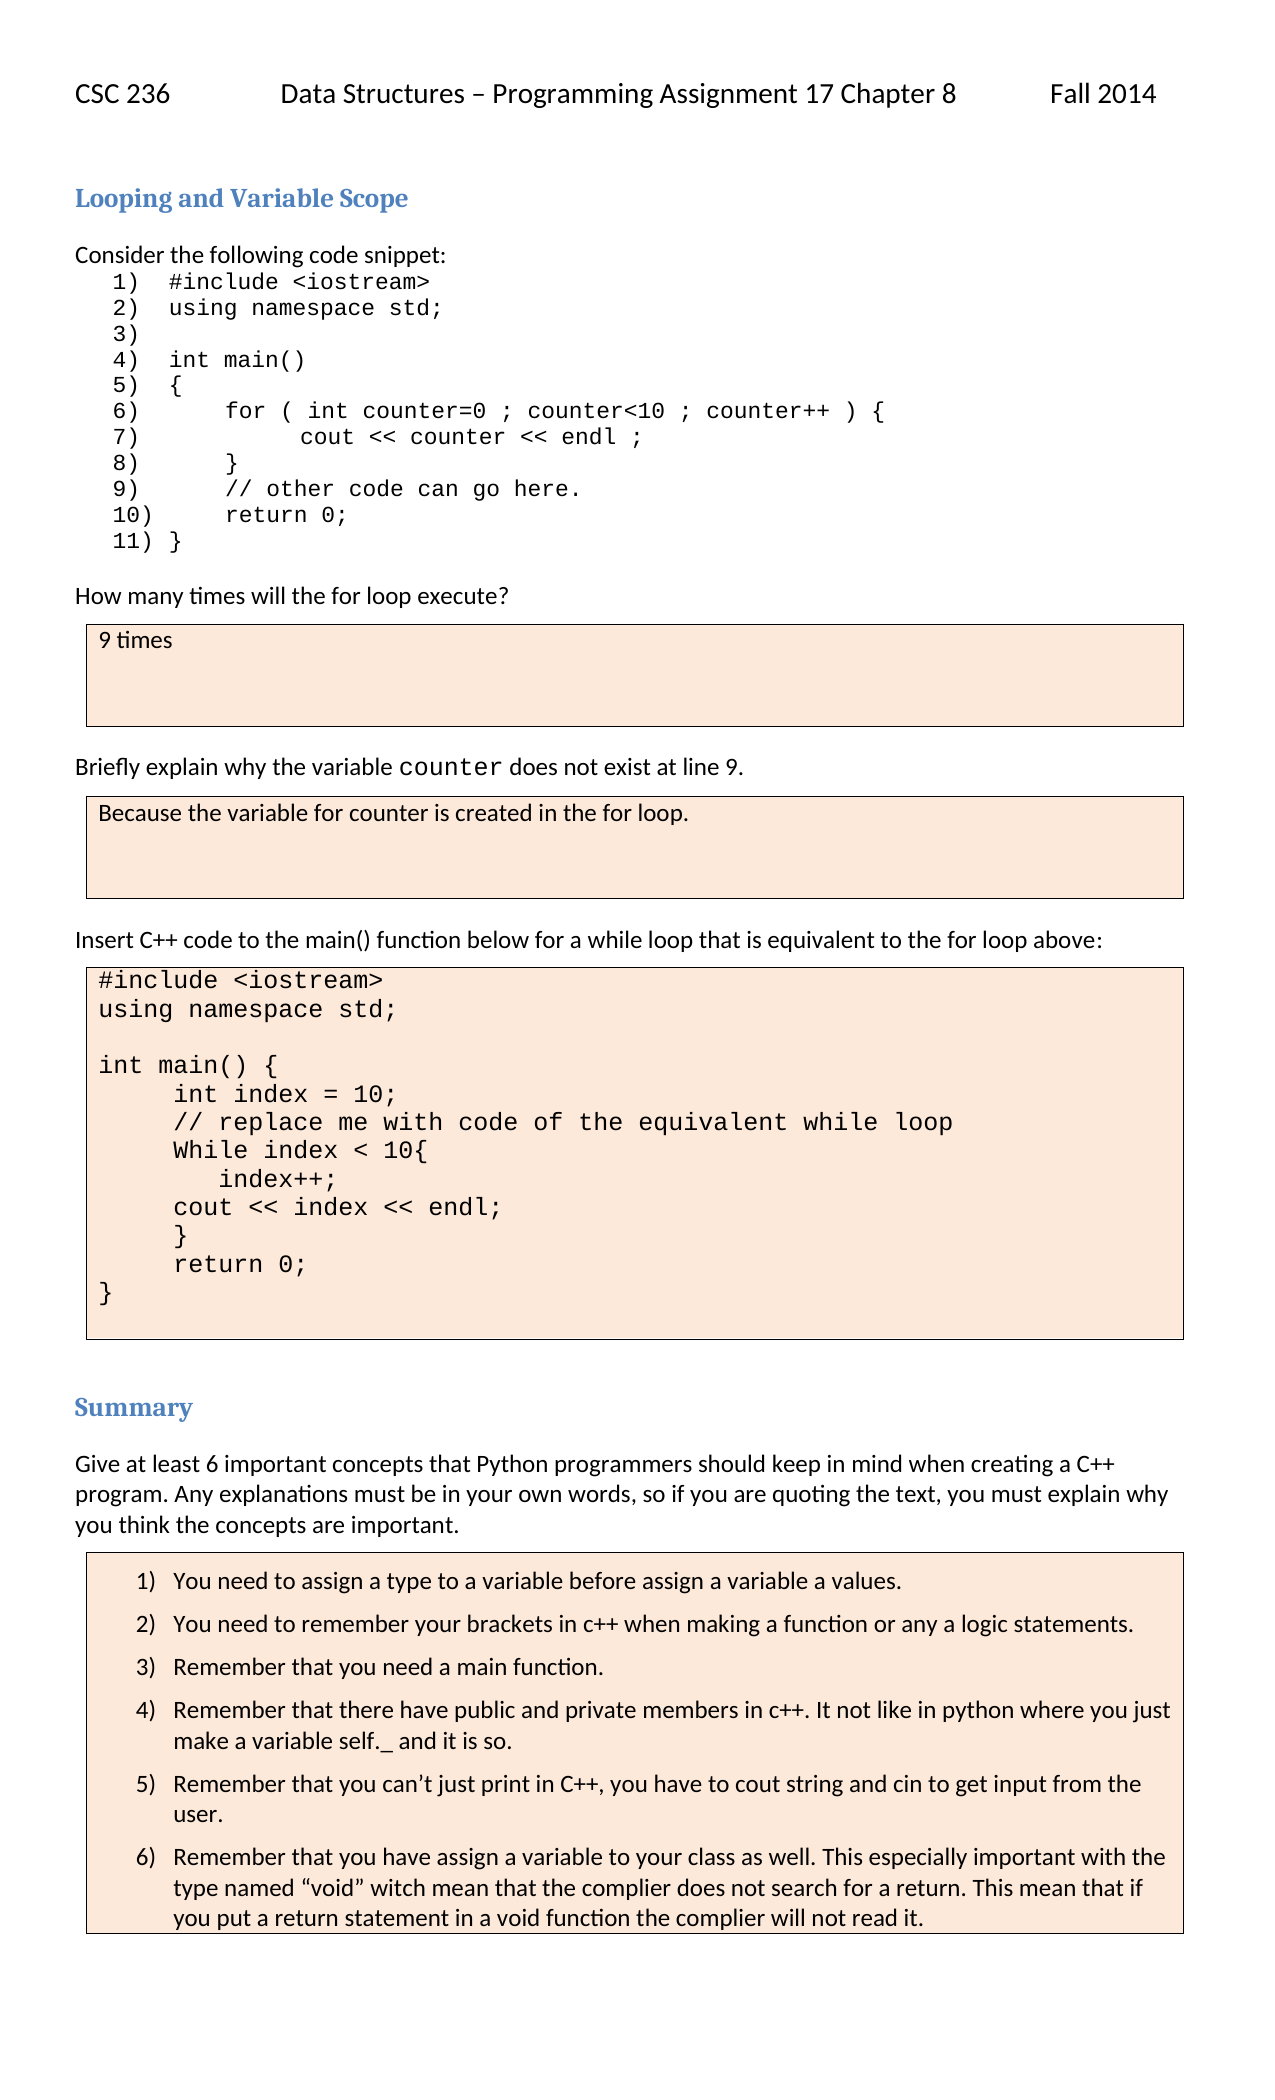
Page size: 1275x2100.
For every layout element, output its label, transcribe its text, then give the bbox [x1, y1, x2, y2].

list using namespace std; [112, 296, 1200, 322]
list return 0; [112, 503, 1200, 529]
list int main() [112, 348, 1200, 374]
list { [112, 374, 1200, 400]
list // other code can go here. [112, 478, 1200, 503]
table_header Because the variable for counter is created in the for loop. [87, 797, 1183, 898]
table_header You need to assign a type to a variable before assign a variable a values. You need to remember your brackets in c++ when making a function or any a logic statements. Remember that you need a main function. Remember that there have public and private members in c++. It not like in python where you just make a variable self._ and it is so. Remember that you can’t just print in C++, you have to cout string and cin to get input from the user. Remember that you have assign a variable to your class as well. This especially important with the type named “void” witch mean that the complier does not search for a return. This mean that if you put a return statement in a void function the complier will not read it. [87, 1553, 1183, 1933]
list #include <iostream> [112, 270, 1200, 296]
subtitle Looping and Variable Scope [75, 183, 1200, 214]
list } [112, 529, 1200, 555]
list cout << counter << endl ; [112, 426, 1200, 452]
text Give at least 6 important concepts that Python programmers should keep in mind when creating a C++ program. Any explanations must be in your own words, so if you are quoting the text, you must explain why you think the concepts are important. [75, 1448, 1200, 1539]
subtitle Summary [75, 1392, 1200, 1423]
list for ( int counter=0 ; counter<10 ; counter++ ) { [112, 400, 1200, 426]
text Insert C++ code to the main() function below for a while loop that is equivalent to the for loop above: [75, 924, 1200, 954]
table_header 9 times [87, 625, 1183, 726]
text Briefly explain why the variable counter does not exist at line 9. [75, 752, 1200, 783]
list } [112, 452, 1200, 478]
text Consider the following code snippet: [75, 239, 1200, 270]
table_header #include <iostream> using namespace std; int main() { int index = 10; // replace me with code of the equivalent while loop While index < 10{ index++; cout << index << endl; } return 0; } [87, 968, 1183, 1338]
text How many times will the for loop execute? [75, 580, 1200, 611]
